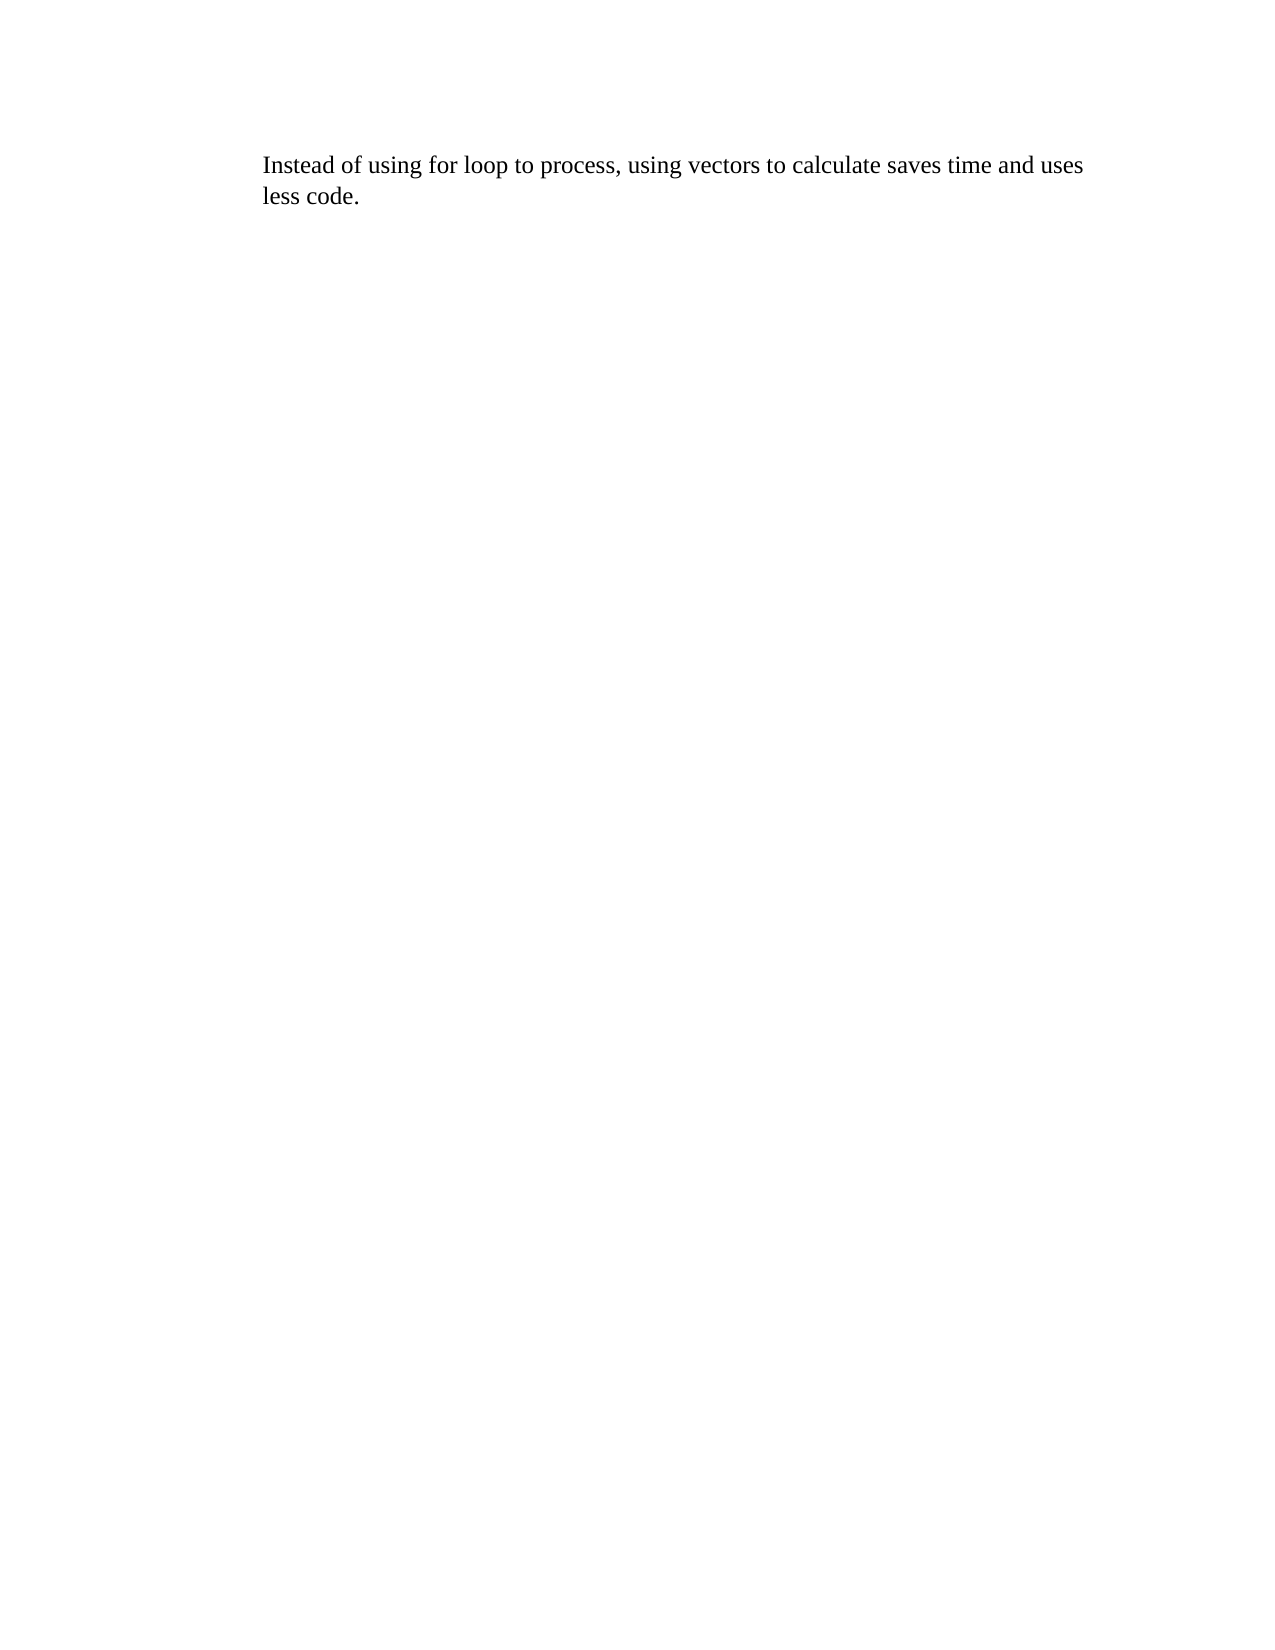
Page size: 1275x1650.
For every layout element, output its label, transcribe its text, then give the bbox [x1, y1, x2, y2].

list Instead of using for loop to process, using vectors to calculate saves time and uses less code. [262, 150, 1125, 210]
